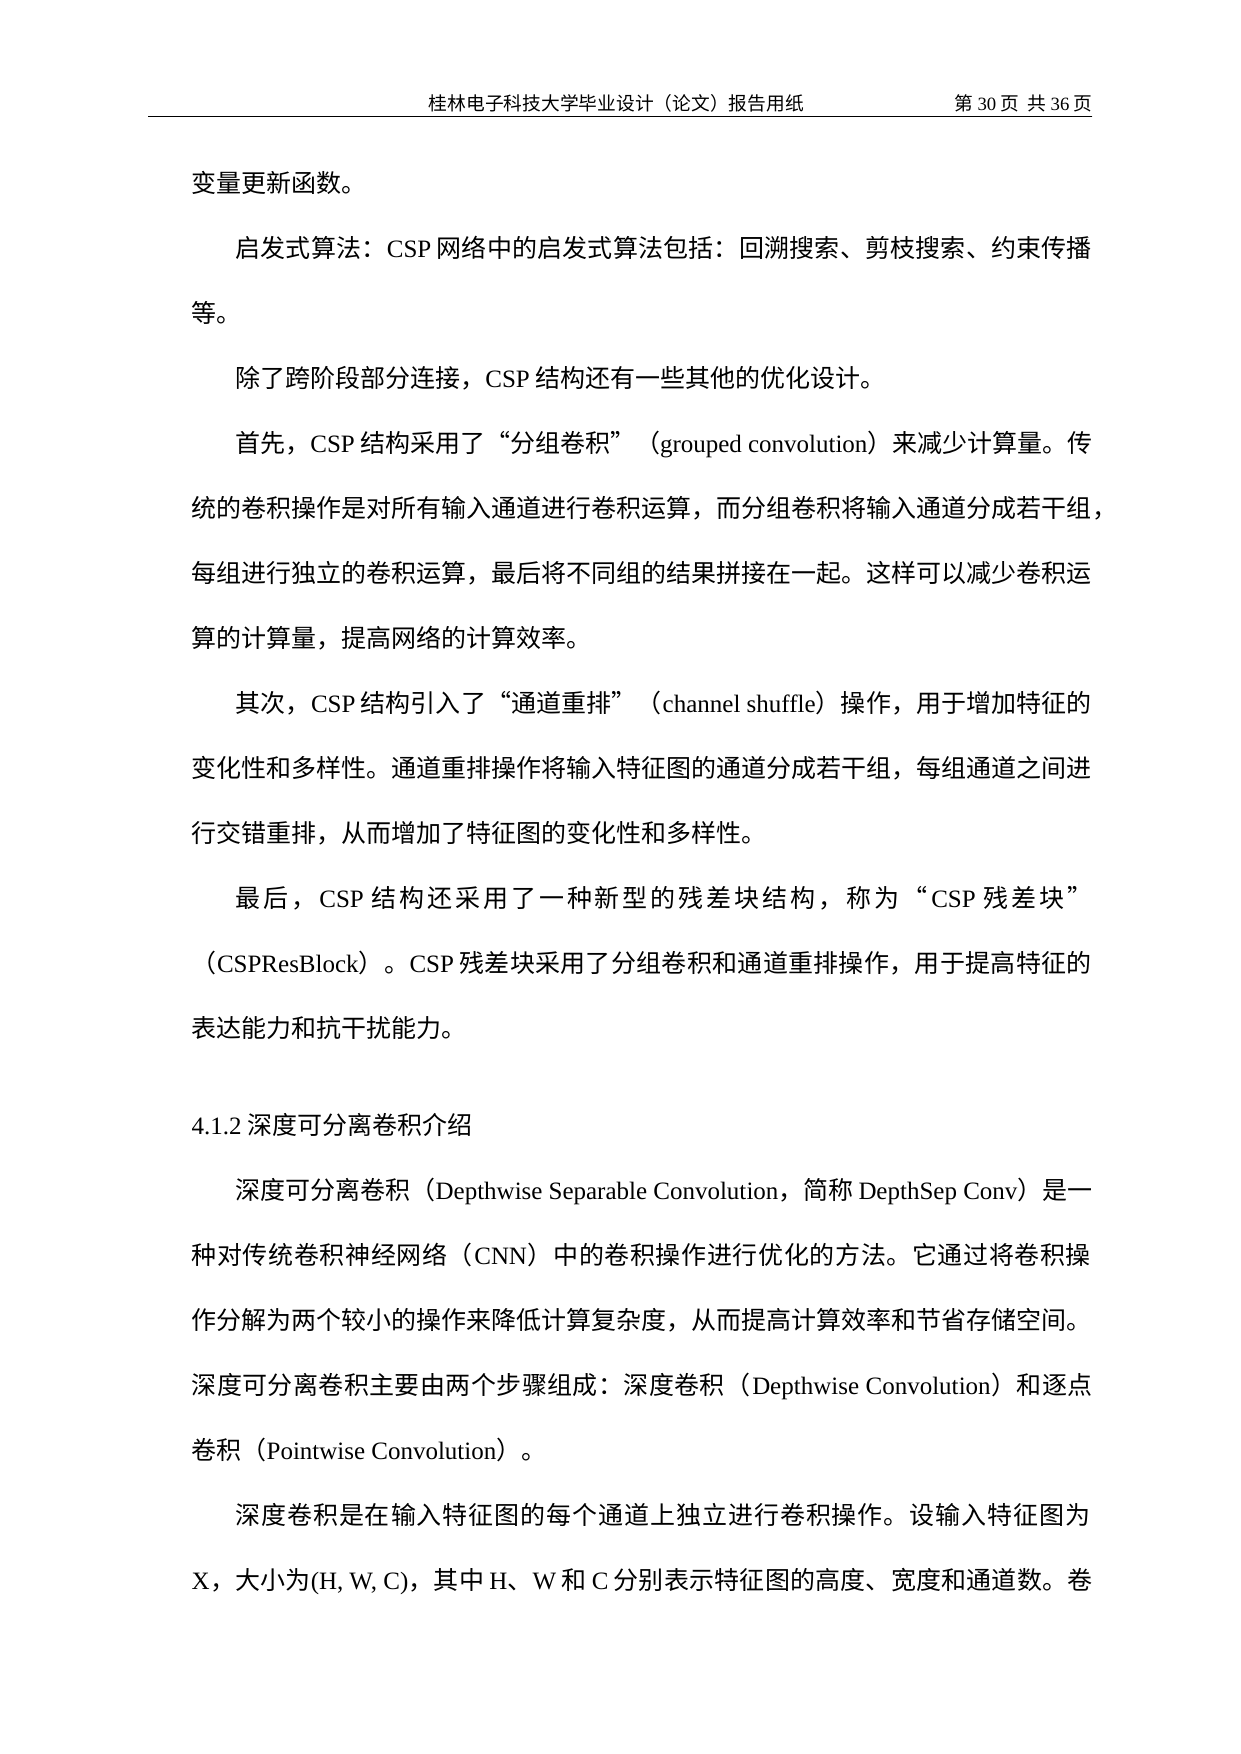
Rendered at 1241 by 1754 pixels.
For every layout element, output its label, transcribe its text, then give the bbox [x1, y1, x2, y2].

list 首先，CSP结构采用了“分组卷积”（grouped convolution）来减少计算量。传统的卷积操作是对所有输入通道进行卷积运算，而分组卷积将输入通道分成若干组，每组进行独立的卷积运算，最后将不同组的结果拼接在一起。这样可以减少卷积运算的计算量，提高网络的计算效率。 [191, 409, 1092, 669]
list 深度可分离卷积（Depthwise Separable Convolution，简称DepthSep Conv）是一种对传统卷积神经网络（CNN）中的卷积操作进行优化的方法。它通过将卷积操作分解为两个较小的操作来降低计算复杂度，从而提高计算效率和节省存储空间。深度可分离卷积主要由两个步骤组成：深度卷积（Depthwise Convolution）和逐点卷积（Pointwise Convolution）。 [191, 1156, 1092, 1481]
list 最后，CSP结构还采用了一种新型的残差块结构，称为“CSP残差块”（CSPResBlock）。CSP残差块采用了分组卷积和通道重排操作，用于提高特征的表达能力和抗干扰能力。 [191, 864, 1092, 1059]
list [191, 149, 1092, 214]
list 其次，CSP结构引入了“通道重排”（channel shuffle）操作，用于增加特征的变化性和多样性。通道重排操作将输入特征图的通道分成若干组，每组通道之间进行交错重排，从而增加了特征图的变化性和多样性。 [191, 669, 1092, 864]
list 4.1.2 深度可分离卷积介绍 [148, 1091, 1092, 1156]
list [191, 1481, 1092, 1611]
list 除了跨阶段部分连接，CSP结构还有一些其他的优化设计。 [191, 344, 1092, 409]
list 启发式算法：CSP网络中的启发式算法包括：回溯搜索、剪枝搜索、约束传播等。 [191, 214, 1092, 344]
